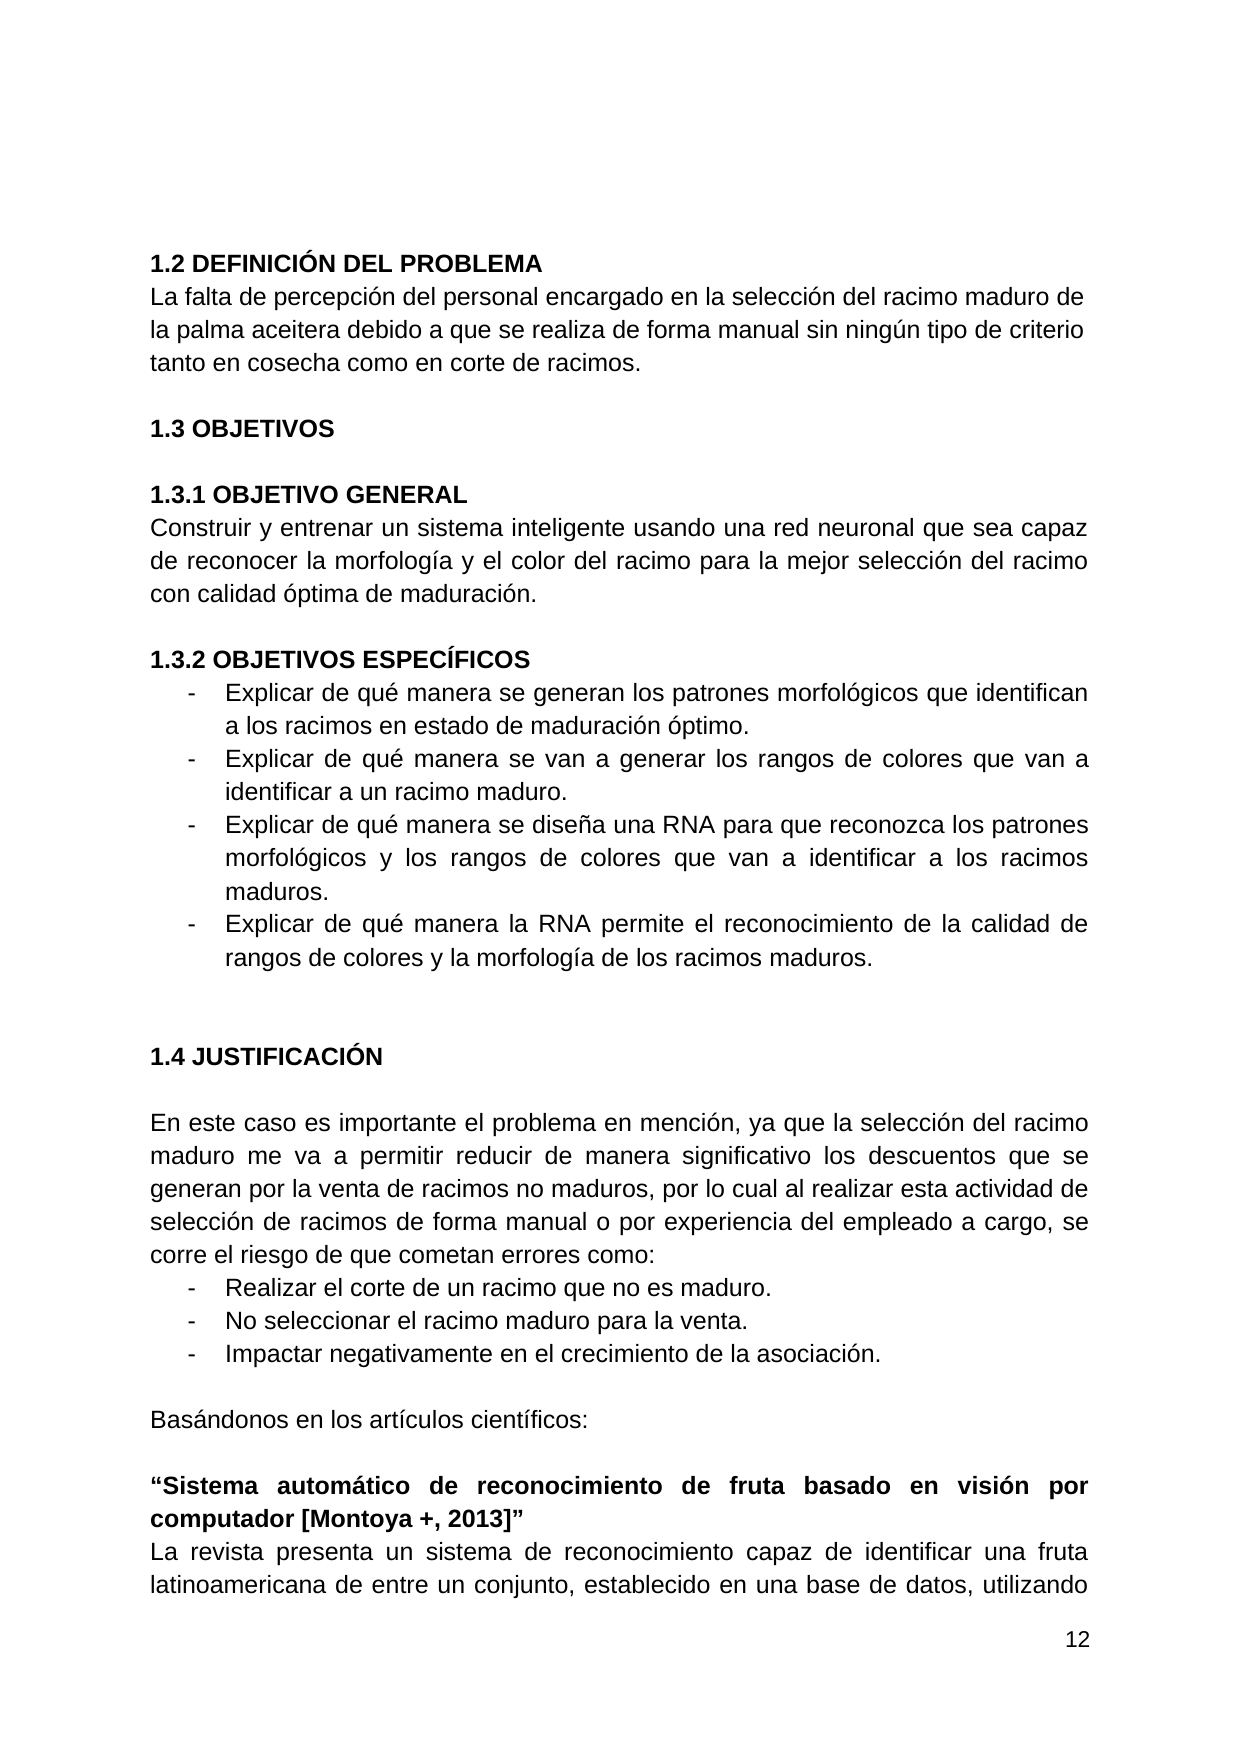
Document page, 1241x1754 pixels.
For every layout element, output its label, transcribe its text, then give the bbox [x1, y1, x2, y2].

list No seleccionar el racimo maduro para la venta. [187, 1306, 1090, 1334]
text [150, 1537, 1090, 1599]
text 1.3 OBJETIVOS [150, 414, 1090, 443]
text 1.3.2 OBJETIVOS ESPECÍFICOS [150, 645, 1090, 674]
list Explicar de qué manera la RNA permite el reconocimiento de la calidad de rangos de colores y la morfología de los racimos maduros. [187, 909, 1090, 971]
text En este caso es importante el problema en mención, ya que la selección del racimo maduro me va a permitir reducir de manera significativo los descuentos que se generan por la venta de racimos no maduros, por lo cual al realizar esta actividad de selección de racimos de forma manual o por experiencia del empleado a cargo, se corre el riesgo de que cometan errores como: [150, 1108, 1090, 1268]
text Basándonos en los artículos científicos: [150, 1405, 1090, 1433]
list Impactar negativamente en el crecimiento de la asociación. [187, 1339, 1090, 1367]
list Realizar el corte de un racimo que no es maduro. [187, 1273, 1090, 1301]
text La falta de percepción del personal encargado en la selección del racimo maduro de la palma aceitera debido a que se realiza de forma manual sin ningún tipo de criterio tanto en cosecha como en corte de racimos. [150, 282, 1090, 377]
text Construir y entrenar un sistema inteligente usando una red neuronal que sea capaz de reconocer la morfología y el color del racimo para la mejor selección del racimo con calidad óptima de maduración. [150, 513, 1090, 608]
text “Sistema automático de reconocimiento de fruta basado en visión por computador [Montoya +, 2013]” [150, 1471, 1090, 1533]
text 1.2 DEFINICIÓN DEL PROBLEMA [150, 249, 1090, 278]
text 1.4 JUSTIFICACIÓN [150, 1042, 1090, 1070]
list Explicar de qué manera se van a generar los rangos de colores que van a identificar a un racimo maduro. [187, 744, 1090, 806]
list Explicar de qué manera se diseña una RNA para que reconozca los patrones morfológicos y los rangos de colores que van a identificar a los racimos maduros. [187, 810, 1090, 905]
text 1.3.1 OBJETIVO GENERAL [150, 480, 1090, 509]
list Explicar de qué manera se generan los patrones morfológicos que identifican a los racimos en estado de maduración óptimo. [187, 678, 1090, 740]
